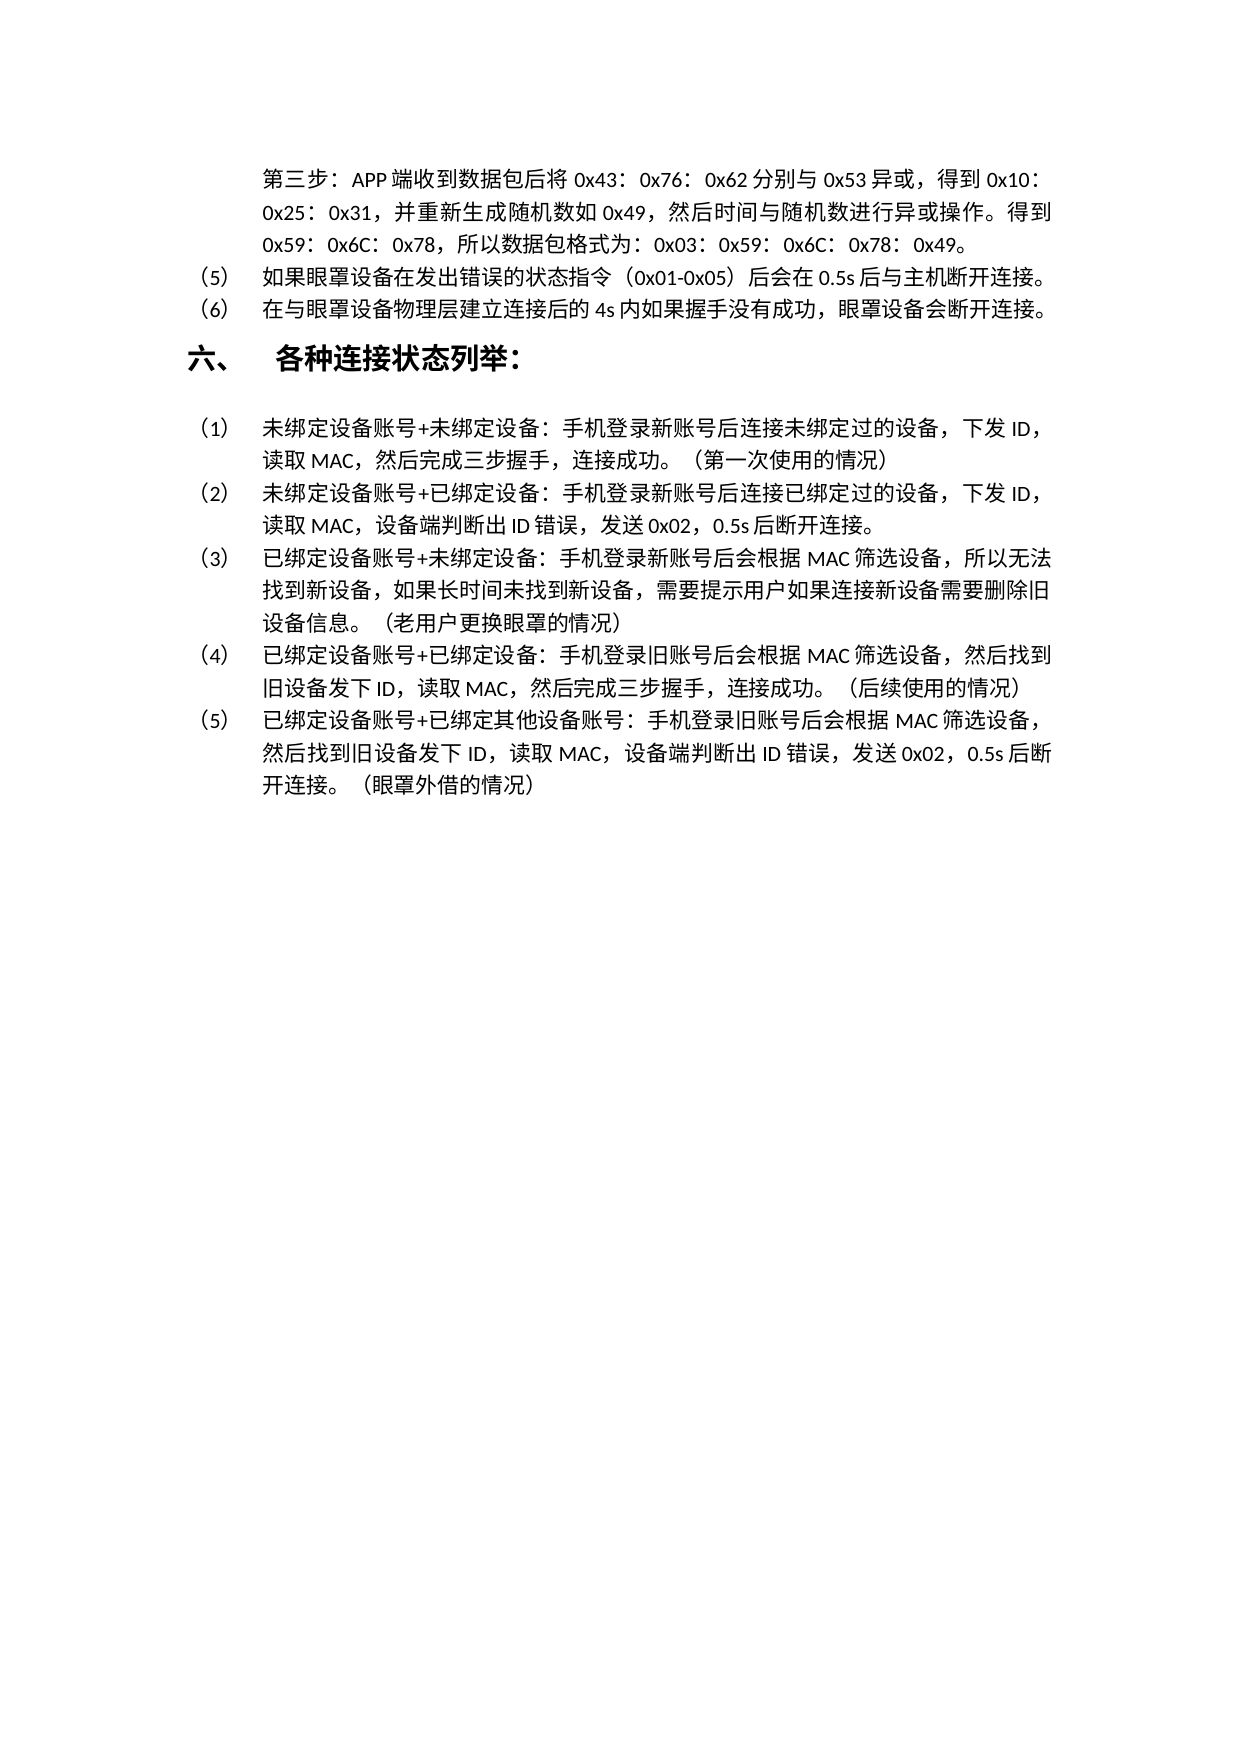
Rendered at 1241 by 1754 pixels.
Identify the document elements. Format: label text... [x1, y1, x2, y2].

list 在与眼罩设备物理层建立连接后的4s内如果握手没有成功，眼罩设备会断开连接。 [187, 292, 1053, 324]
list 已绑定设备账号+未绑定设备：手机登录新账号后会根据MAC筛选设备，所以无法找到新设备，如果长时间未找到新设备，需要提示用户如果连接新设备需要删除旧设备信息。（老用户更换眼罩的情况） [187, 541, 1053, 638]
list 已绑定设备账号+已绑定其他设备账号：手机登录旧账号后会根据MAC筛选设备，然后找到旧设备发下ID，读取MAC，设备端判断出ID错误，发送0x02，0.5s后断开连接。（眼罩外借的情况） [187, 703, 1053, 801]
list 未绑定设备账号+已绑定设备：手机登录新账号后连接已绑定过的设备，下发ID，读取MAC，设备端判断出ID错误，发送0x02，0.5s后断开连接。 [187, 476, 1053, 541]
subtitle 各种连接状态列举： [187, 324, 1053, 389]
list 未绑定设备账号+未绑定设备：手机登录新账号后连接未绑定过的设备，下发ID，读取MAC，然后完成三步握手，连接成功。（第一次使用的情况） [187, 411, 1053, 476]
list 已绑定设备账号+已绑定设备：手机登录旧账号后会根据MAC筛选设备，然后找到旧设备发下ID，读取MAC，然后完成三步握手，连接成功。（后续使用的情况） [187, 638, 1053, 703]
list 第三步：APP端收到数据包后将0x43：0x76：0x62分别与0x53异或，得到0x10：0x25：0x31，并重新生成随机数如0x49，然后时间与随机数进行异或操作。得到0x59：0x6C：0x78，所以数据包格式为：0x03：0x59：0x6C：0x78：0x49。 [262, 162, 1053, 259]
list 如果眼罩设备在发出错误的状态指令（0x01-0x05）后会在0.5s后与主机断开连接。 [187, 259, 1053, 292]
